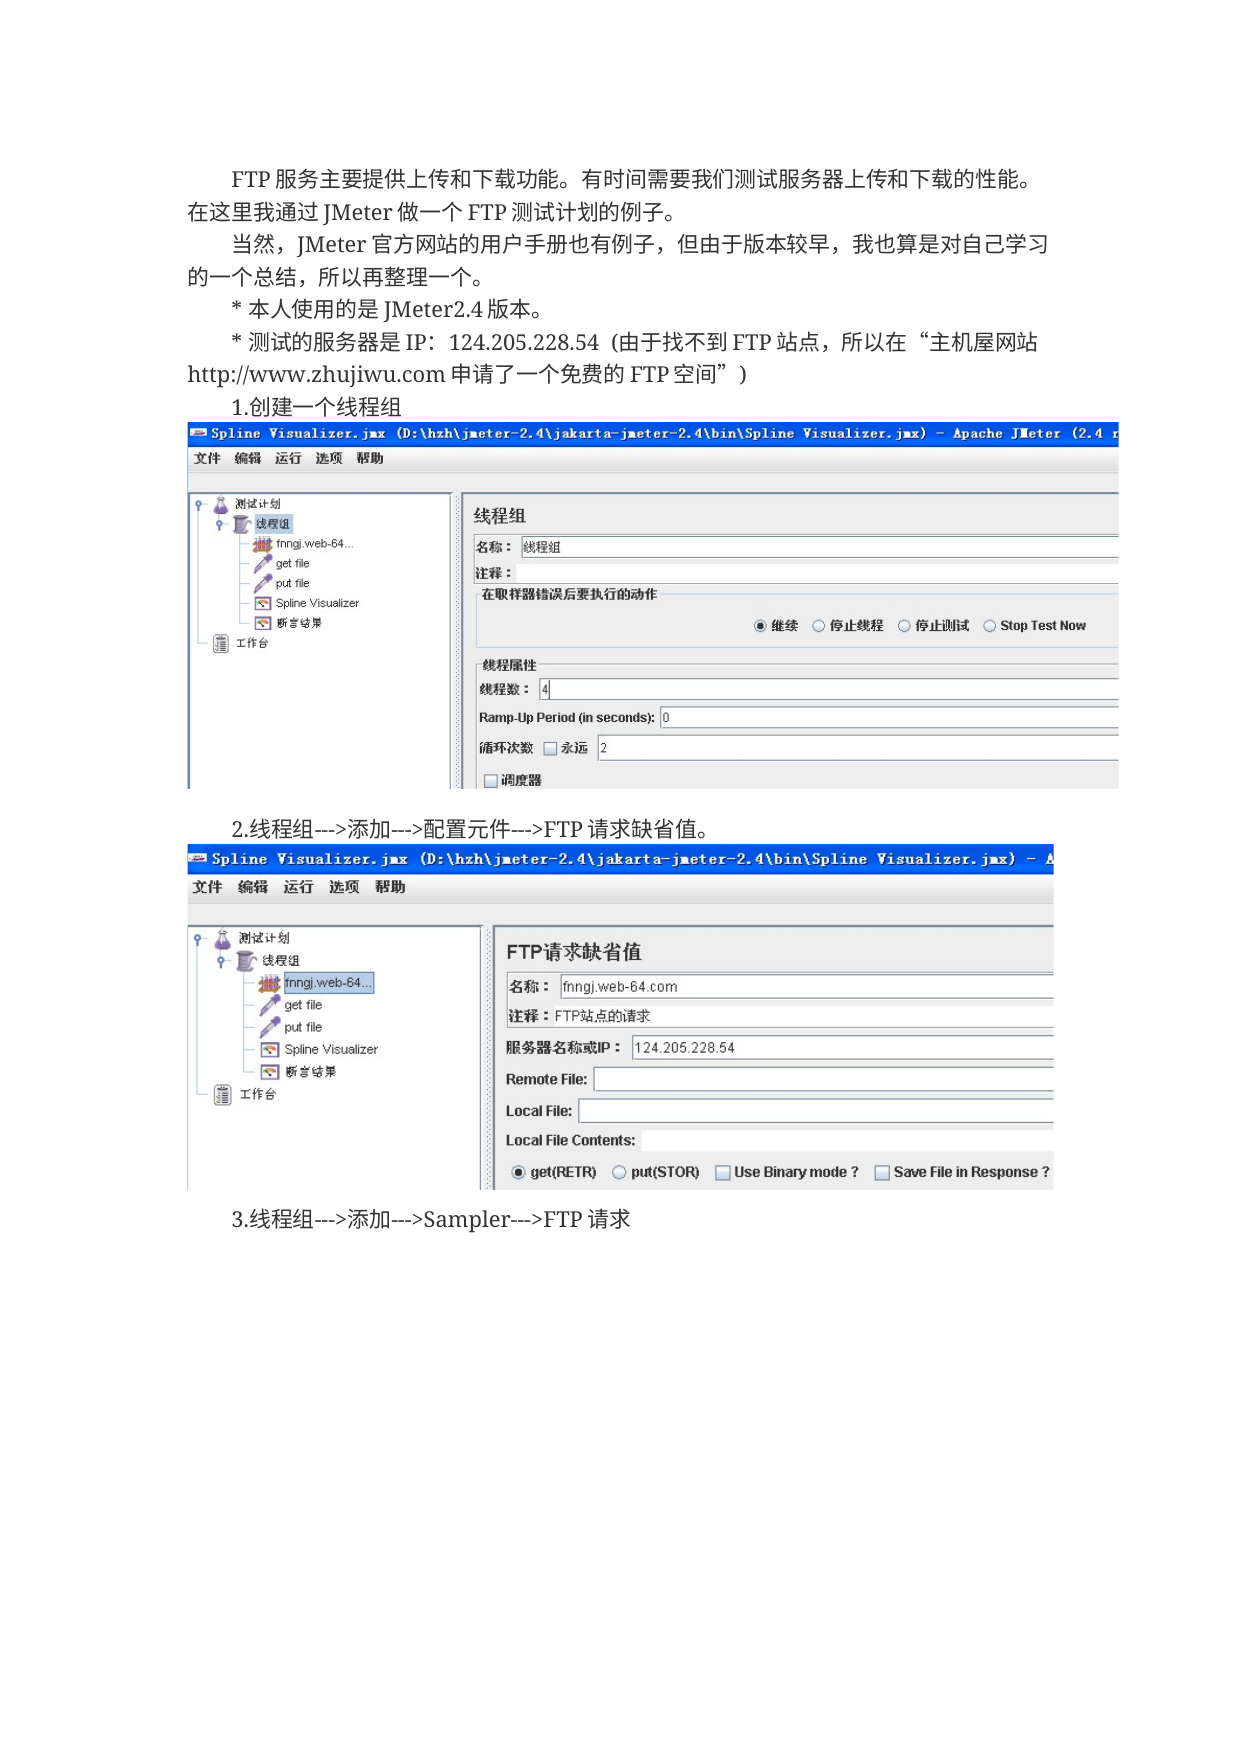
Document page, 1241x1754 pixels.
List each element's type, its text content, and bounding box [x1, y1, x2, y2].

picture [187, 844, 1054, 1190]
text 2.线程组--->添加--->配置元件--->FTP请求缺省值。 [187, 812, 1053, 844]
text FTP服务主要提供上传和下载功能。有时间需要我们测试服务器上传和下载的性能。在这里我通过JMeter做一个FTP测试计划的例子。 当然，JMeter官方网站的用户手册也有例子，但由于版本较早，我也算是对自己学习的一个总结，所以再整理一个。 * 本人使用的是JMeter2.4版本。 * 测试的服务器是IP：124.205.228.54 (由于找不到FTP站点，所以在“主机屋网站http://www.zhujiwu.com申请了一个免费的FTP空间”) 1.创建一个线程组 [187, 162, 1053, 422]
picture [187, 422, 1119, 789]
text 3.线程组--->添加--->Sampler--->FTP请求 [187, 1202, 1053, 1234]
